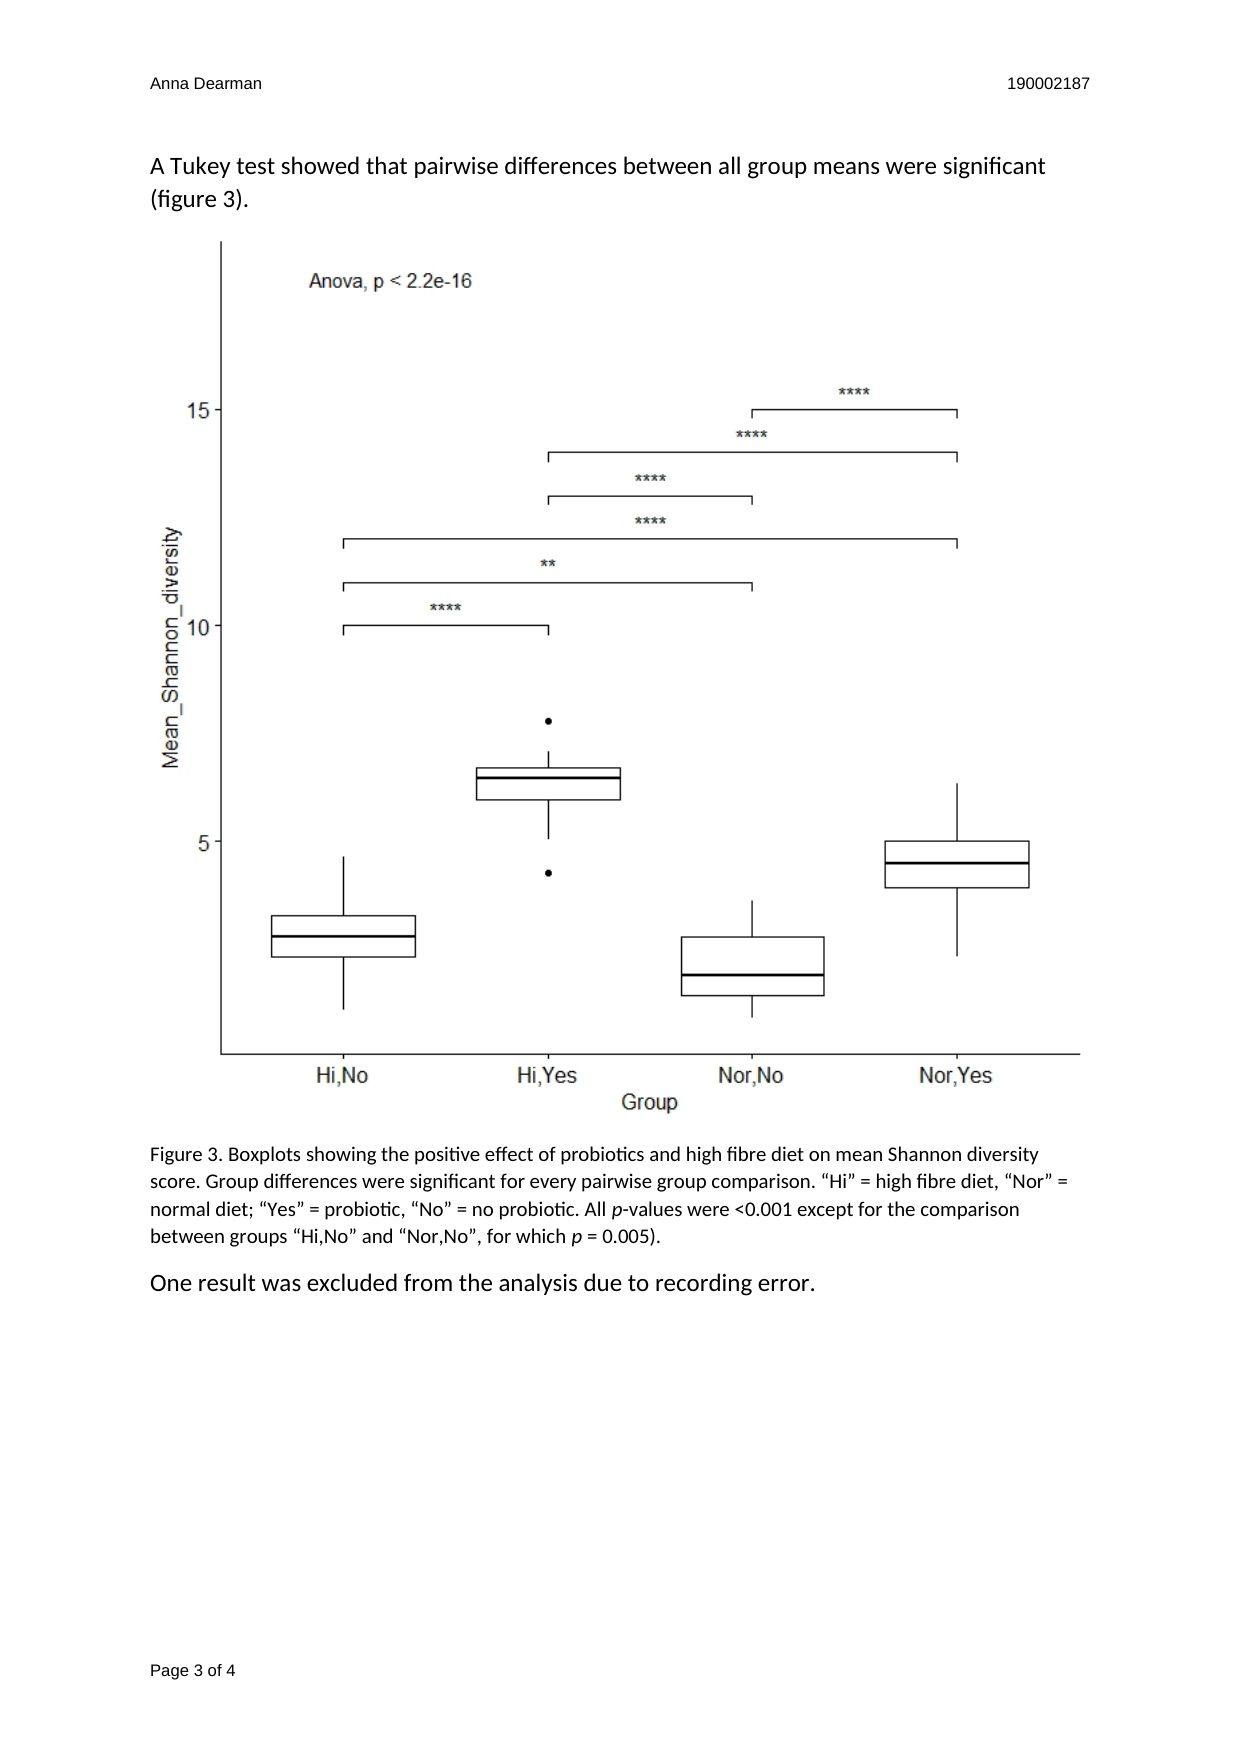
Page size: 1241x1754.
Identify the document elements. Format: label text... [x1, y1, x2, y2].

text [150, 150, 1090, 213]
picture [150, 232, 1091, 1123]
text Figure 3. Boxplots showing the positive effect of probiotics and high fibre diet on mean Shannon diversity score. Group differences were significant for every pairwise group comparison. “Hi” = high fibre diet, “Nor” = normal diet; “Yes” = probiotic, “No” = no probiotic. All p-values were <0.001 except for the comparison between groups “Hi,No” and “Nor,No”, for which p = 0.005). [150, 1141, 1090, 1249]
text One result was excluded from the analysis due to recording error. [150, 1267, 1090, 1298]
